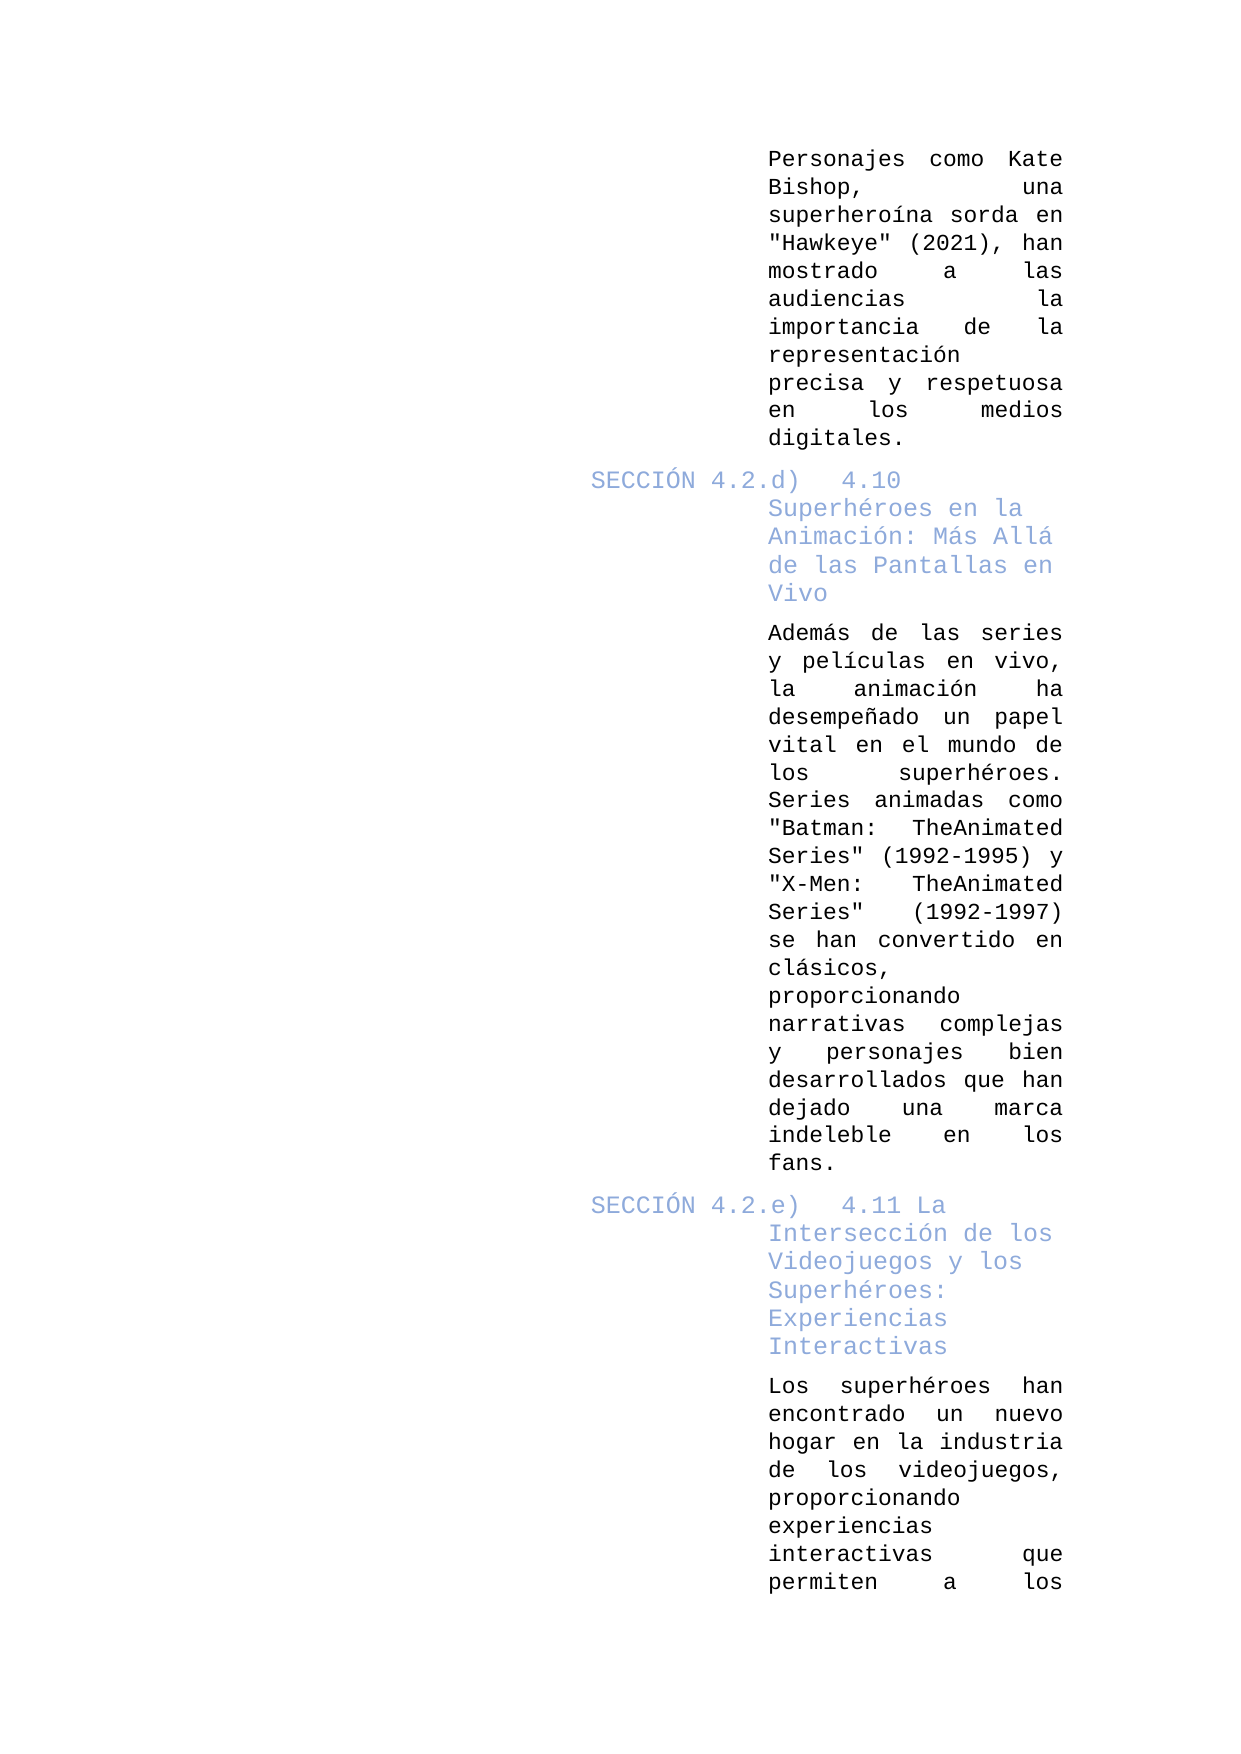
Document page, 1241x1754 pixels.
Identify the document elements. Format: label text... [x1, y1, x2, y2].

subtitle 4.10 Superhéroes en la Animación: Más Allá de las Pantallas en Vivo [591, 467, 1063, 609]
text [768, 148, 1063, 453]
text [768, 1375, 1063, 1596]
text Además de las series y películas en vivo, la animación ha desempeñado un papel vital en el mundo de los superhéroes. Series animadas como "Batman: TheAnimated Series" (1992-1995) y "X-Men: TheAnimated Series" (1992-1997) se han convertido en clásicos, proporcionando narrativas complejas y personajes bien desarrollados que han dejado una marca indeleble en los fans. [768, 621, 1063, 1178]
subtitle 4.11 La Intersección de los Videojuegos y los Superhéroes: Experiencias Interactivas [591, 1192, 1063, 1362]
